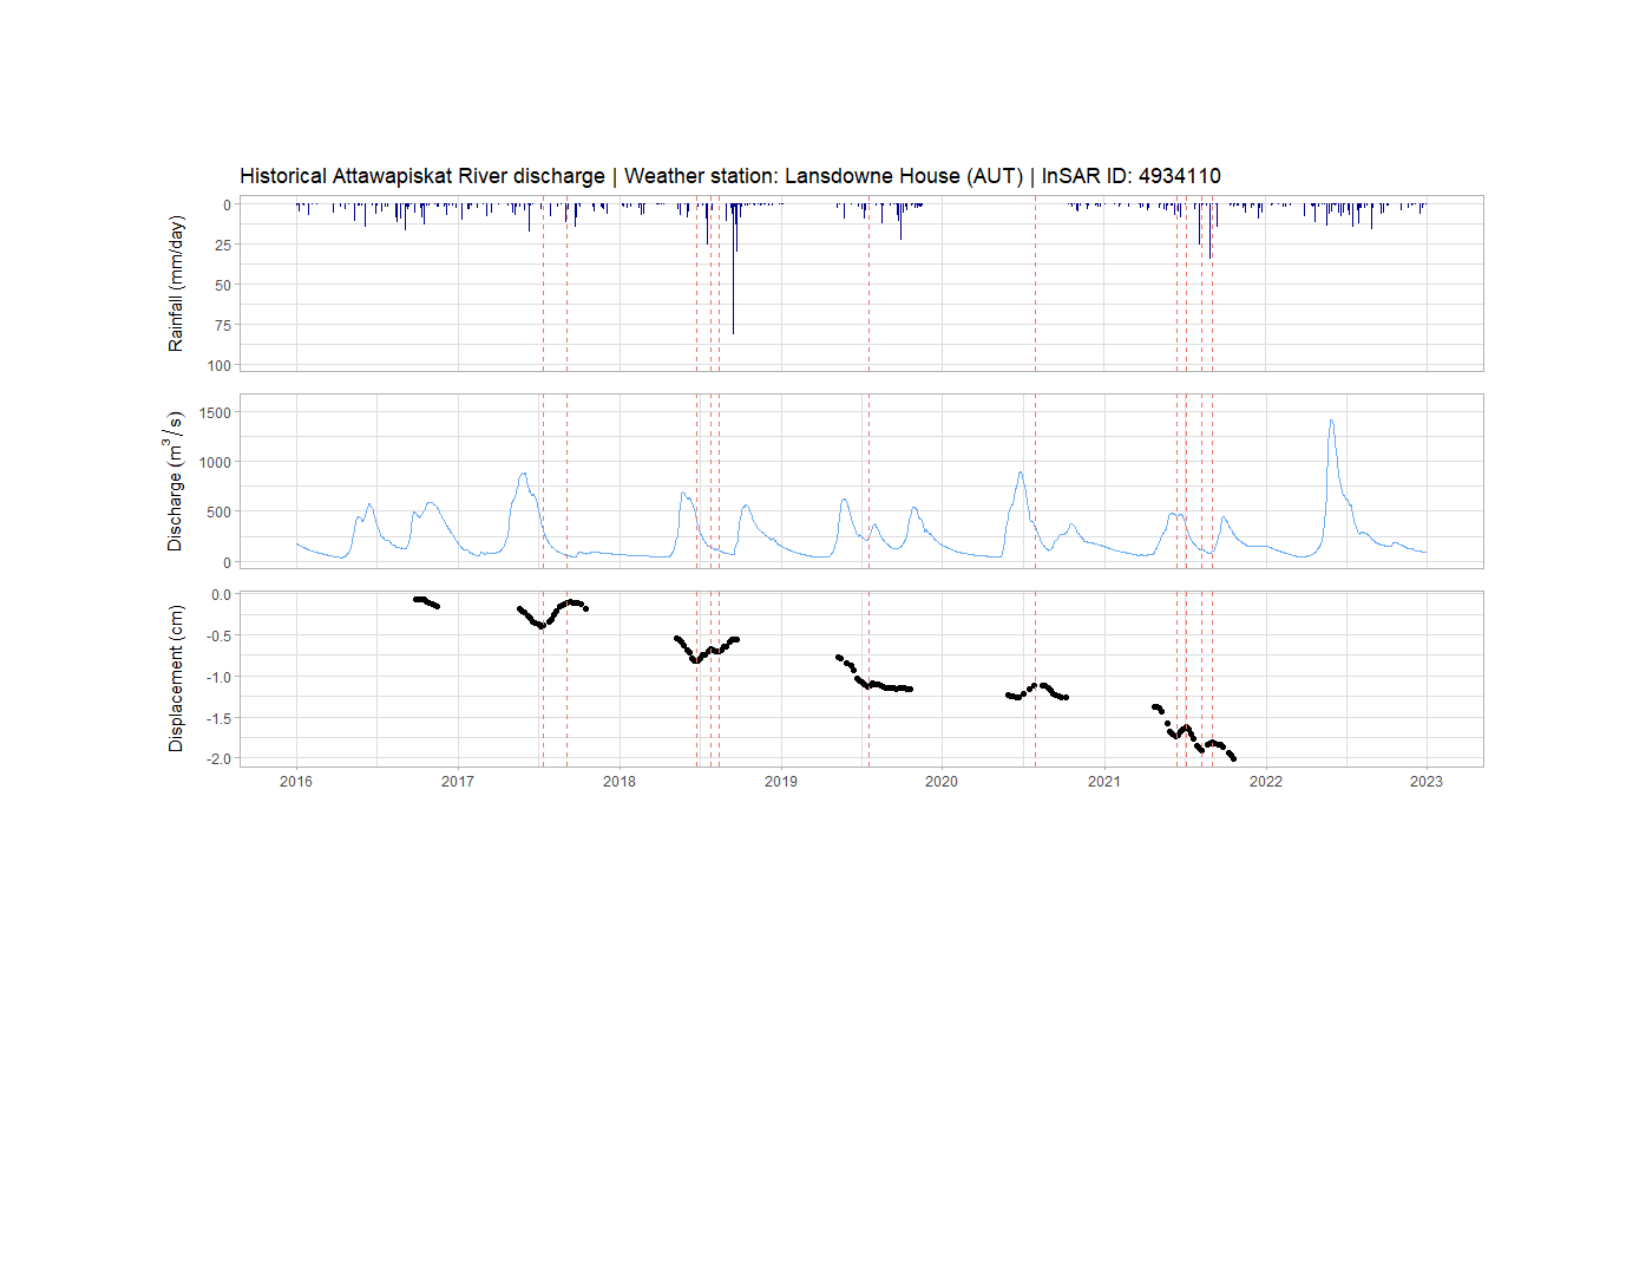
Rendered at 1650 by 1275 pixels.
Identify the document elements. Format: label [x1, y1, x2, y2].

picture [150, 150, 1500, 828]
